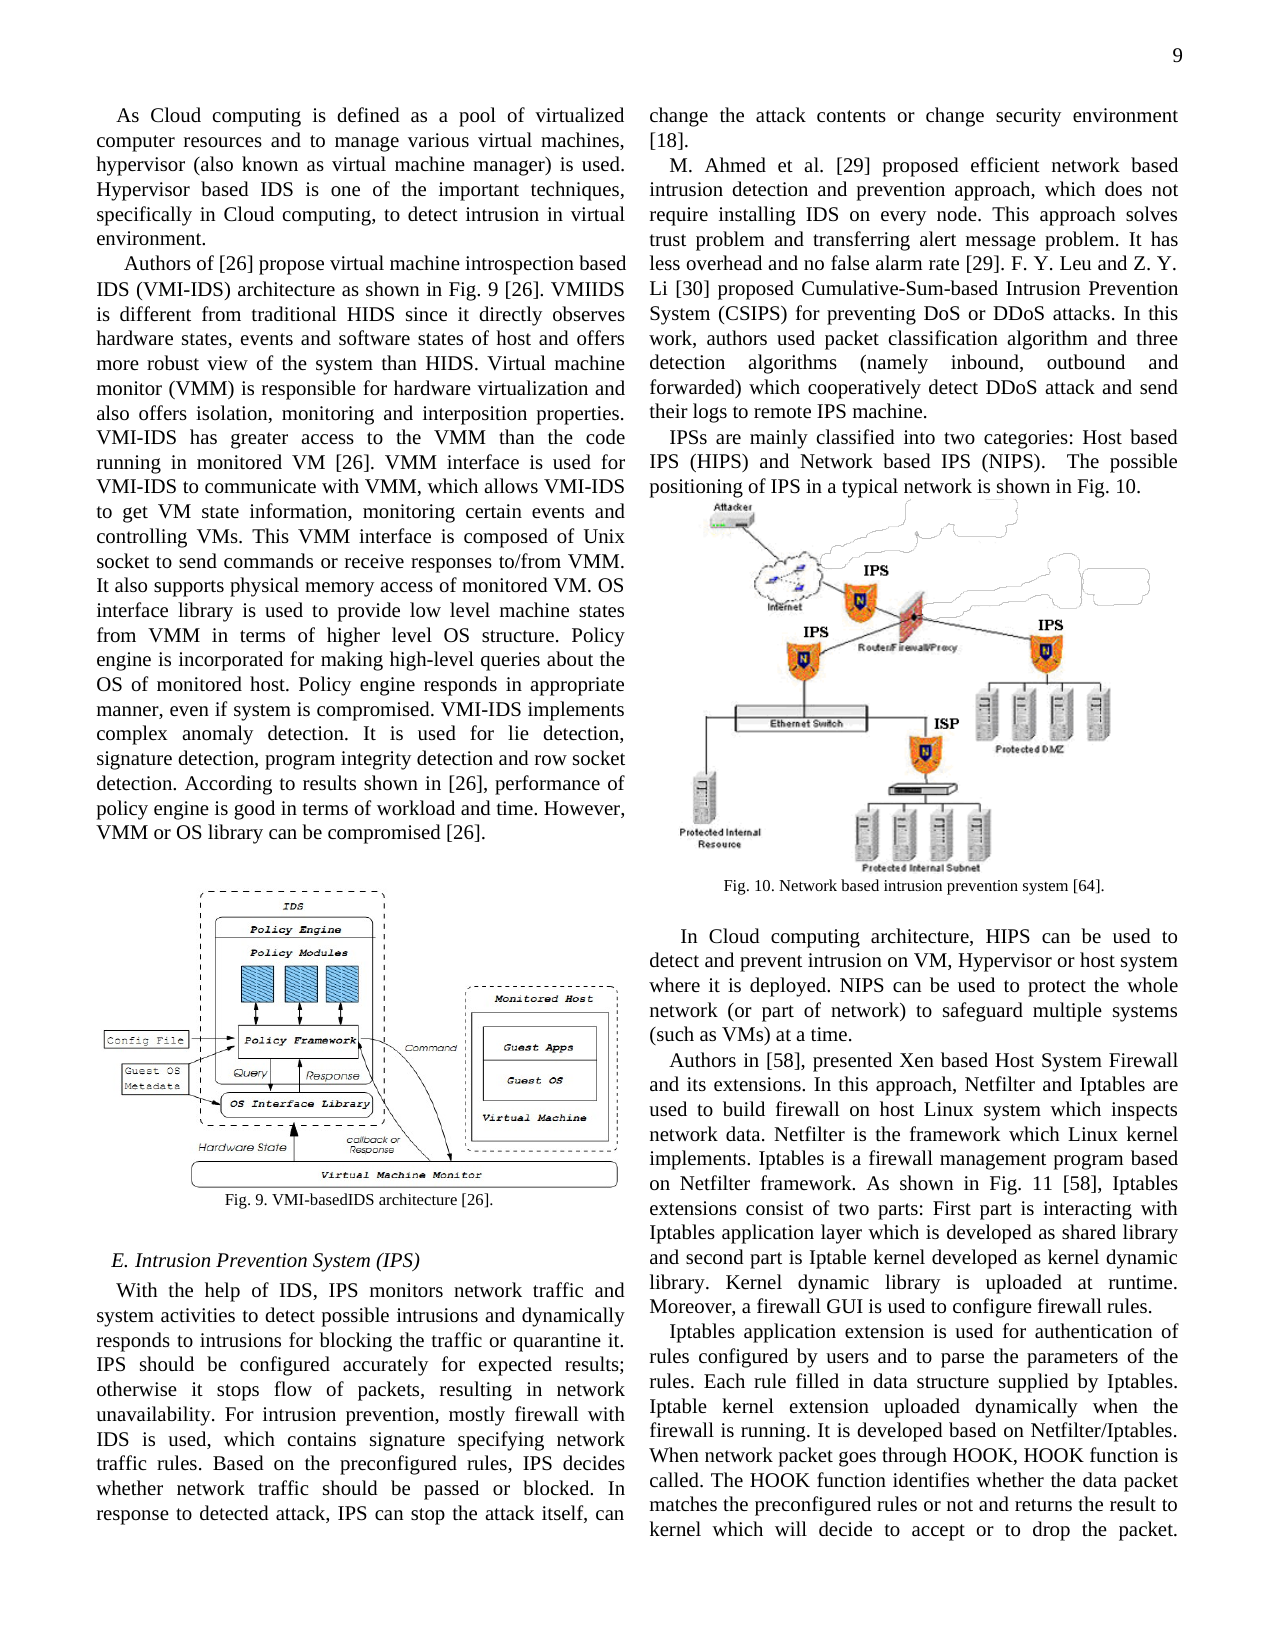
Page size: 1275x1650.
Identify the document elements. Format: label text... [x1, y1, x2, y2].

text Fig. 10. Network based intrusion prevention system [64]. [651, 876, 1178, 895]
text With the help of IDS, IPS monitors network traffic and system activities to detect possible intrusions and dynamically responds to intrusions for blocking the traffic or quarantine it. IPS should be configured accurately for expected results; otherwise it stops flow of packets, resulting in network unavailability. For intrusion prevention, mostly firewall with IDS is used, which contains signature specifying network traffic rules. Based on the preconfigured rules, IPS decides whether network traffic should be passed or blocked. In response to detected attack, IPS can stop the attack itself, can change the attack contents or change security environment [18]. [96, 1278, 626, 1524]
subtitle E. Intrusion Prevention System (IPS) [111, 1248, 616, 1272]
text Authors in [58], presented Xen based Host System Firewall and its extensions. In this approach, Netfilter and Iptables are used to build firewall on host Linux system which inspects network data. Netfilter is the framework which Linux kernel implements. Iptables is a firewall management program based on Netfilter framework. As shown in Fig. 11 [58], Iptables extensions consist of two parts: First part is interacting with Iptables application layer which is developed as shared library and second part is Iptable kernel developed as kernel dynamic library. Kernel dynamic library is uploaded at runtime. Moreover, a firewall GUI is used to configure firewall rules. [649, 1047, 1179, 1318]
text Authors of [26] propose virtual machine introspection based [97, 251, 627, 275]
text As Cloud computing is defined as a pool of virtualized computer resources and to manage various virtual machines, hypervisor (also known as virtual machine manager) is used. Hypervisor based IDS is one of the important techniques, specifically in Cloud computing, to detect intrusion in virtual environment. [96, 103, 626, 250]
text Fig. 9. VMI-basedIDS architecture [26]. [97, 1190, 621, 1209]
text IPSs are mainly classified into two categories: Host based IPS (HIPS) and Network based IPS (NIPS). The possible positioning of IPS in a typical network is shown in Fig. 10. [649, 424, 1179, 498]
text In Cloud computing architecture, HIPS can be used to detect and prevent intrusion on VM, Hypervisor or host system where it is deployed. NIPS can be used to protect the whole network (or part of network) to safeguard multiple systems (such as VMs) at a time. [649, 924, 1179, 1046]
text IDS (VMI-IDS) architecture as shown in Fig. 9 [26]. VMIIDS is different from traditional HIDS since it directly observes hardware states, events and software states of host and offers more robust view of the system than HIDS. Virtual machine monitor (VMM) is responsible for hardware virtualization and also offers isolation, monitoring and interposition properties. VMI-IDS has greater access to the VMM than the code running in monitored VM [26]. VMM interface is used for VMI-IDS to communicate with VMM, which allows VMI-IDS to get VM state information, monitoring certain events and controlling VMs. This VMM interface is composed of Unix socket to send commands or receive responses to/from VMM. It also supports physical memory access of monitored VM. OS interface library is used to provide low level machine states from VMM in terms of higher level OS structure. Policy engine is incorporated for making high-level queries about the OS of monitored host. Policy engine responds in appropriate manner, even if system is compromised. VMI-IDS implements complex anomaly detection. It is used for lie detection, signature detection, program integrity detection and row socket detection. According to results shown in [26], performance of policy engine is good in terms of workload and time. However, VMM or OS library can be compromised [26]. [96, 277, 626, 844]
picture [101, 871, 620, 1189]
text M. Ahmed et al. [29] proposed efficient network based intrusion detection and prevention approach, which does not require installing IDS on every node. This approach solves trust problem and transferring alert message problem. It has less overhead and no false alarm rate [29]. F. Y. Leu and Z. Y. Li [30] proposed Cumulative-Sum-based Intrusion Prevention System (CSIPS) for preventing DoS or DDoS attacks. In this work, authors used packet classification algorithm and three detection algorithms (namely inbound, outbound and forwarded) which cooperatively detect DDoS attack and send their logs to remote IPS machine. [649, 153, 1179, 423]
picture [678, 499, 1151, 874]
